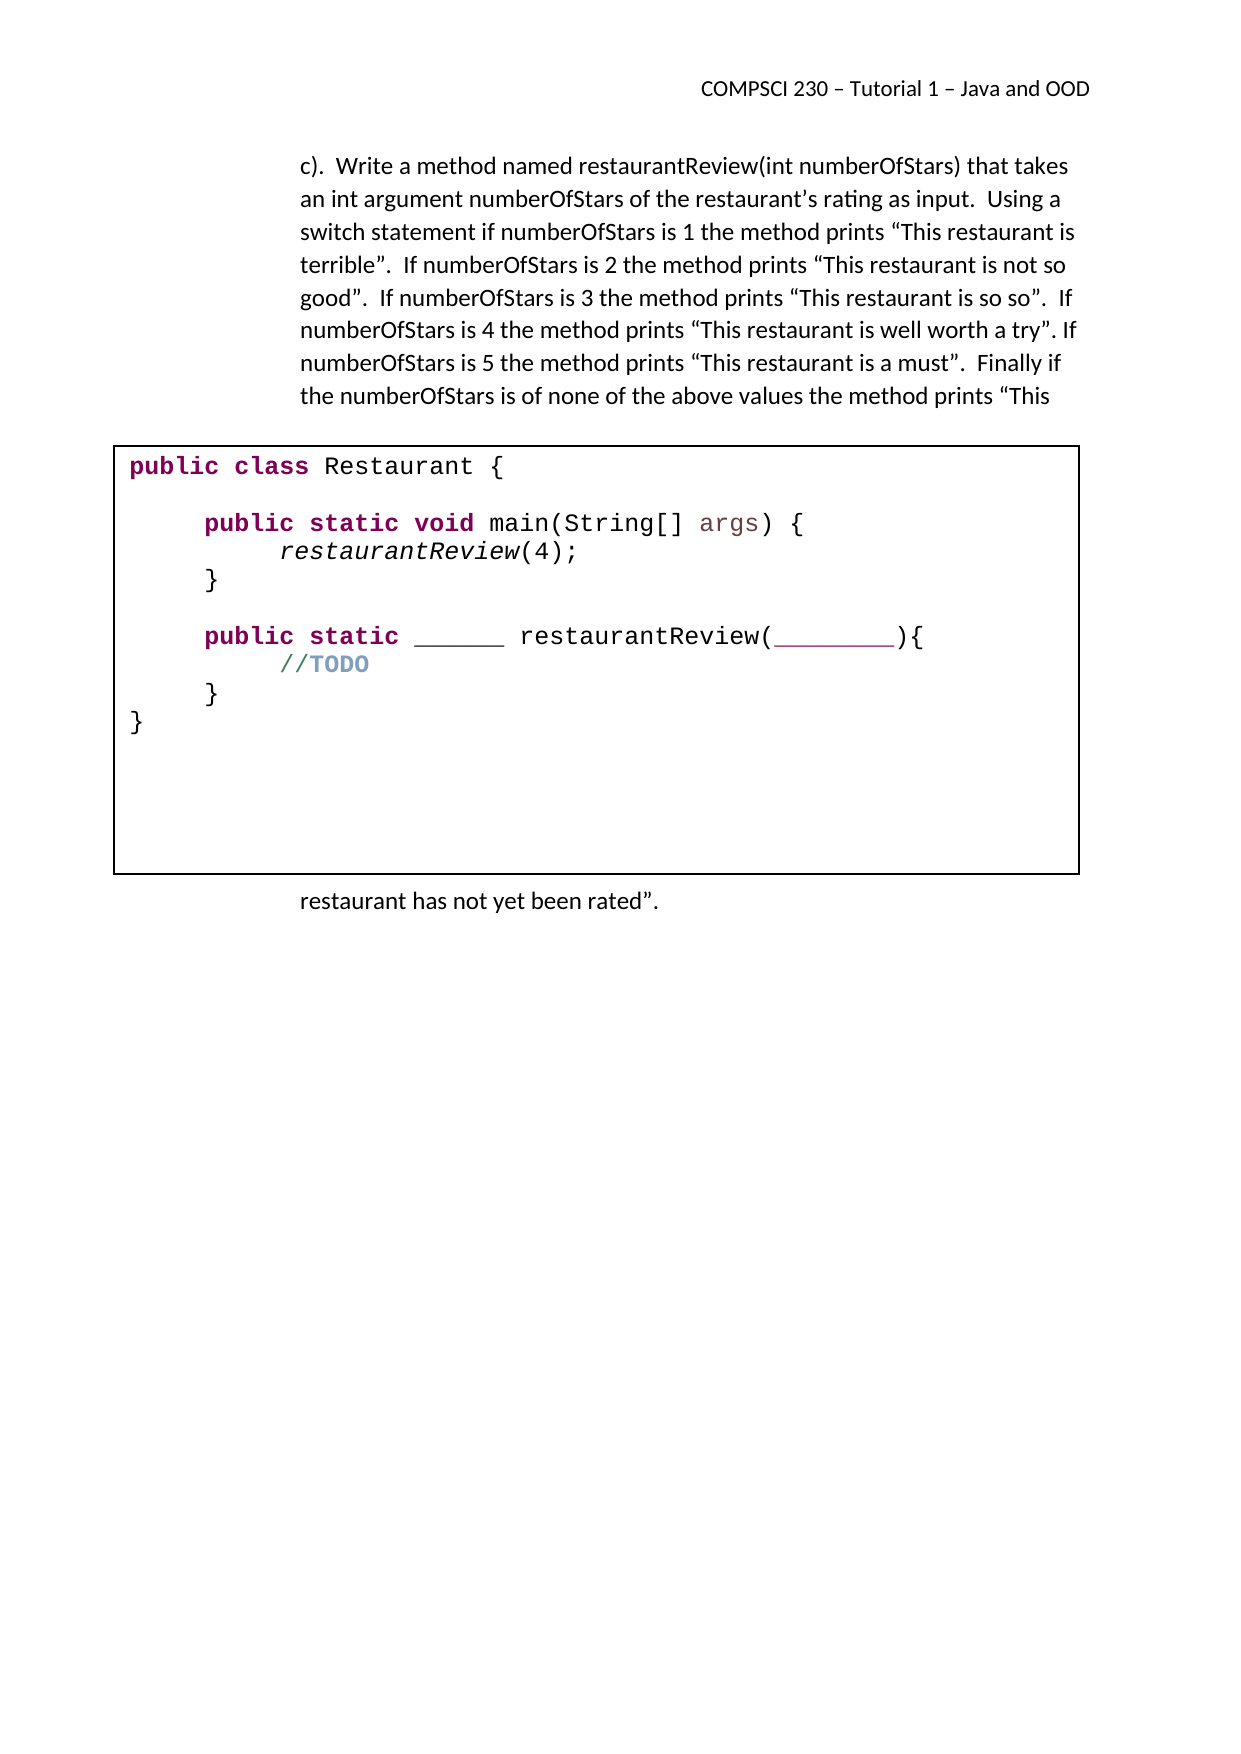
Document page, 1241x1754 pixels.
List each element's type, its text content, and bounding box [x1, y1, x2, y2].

text c). Write a method named restaurantReview(int numberOfStars) that takes an int argument numberOfStars of the restaurant’s rating as input. Using a switch statement if numberOfStars is 1 the method prints “This restaurant is terrible”. If numberOfStars is 2 the method prints “This restaurant is not so good”. If numberOfStars is 3 the method prints “This restaurant is so so”. If numberOfStars is 4 the method prints “This restaurant is well worth a try”. If numberOfStars is 5 the method prints “This restaurant is a must”. Finally if the numberOfStars is of none of the above values the method prints “This restaurant has not yet been rated”. [300, 150, 1090, 916]
